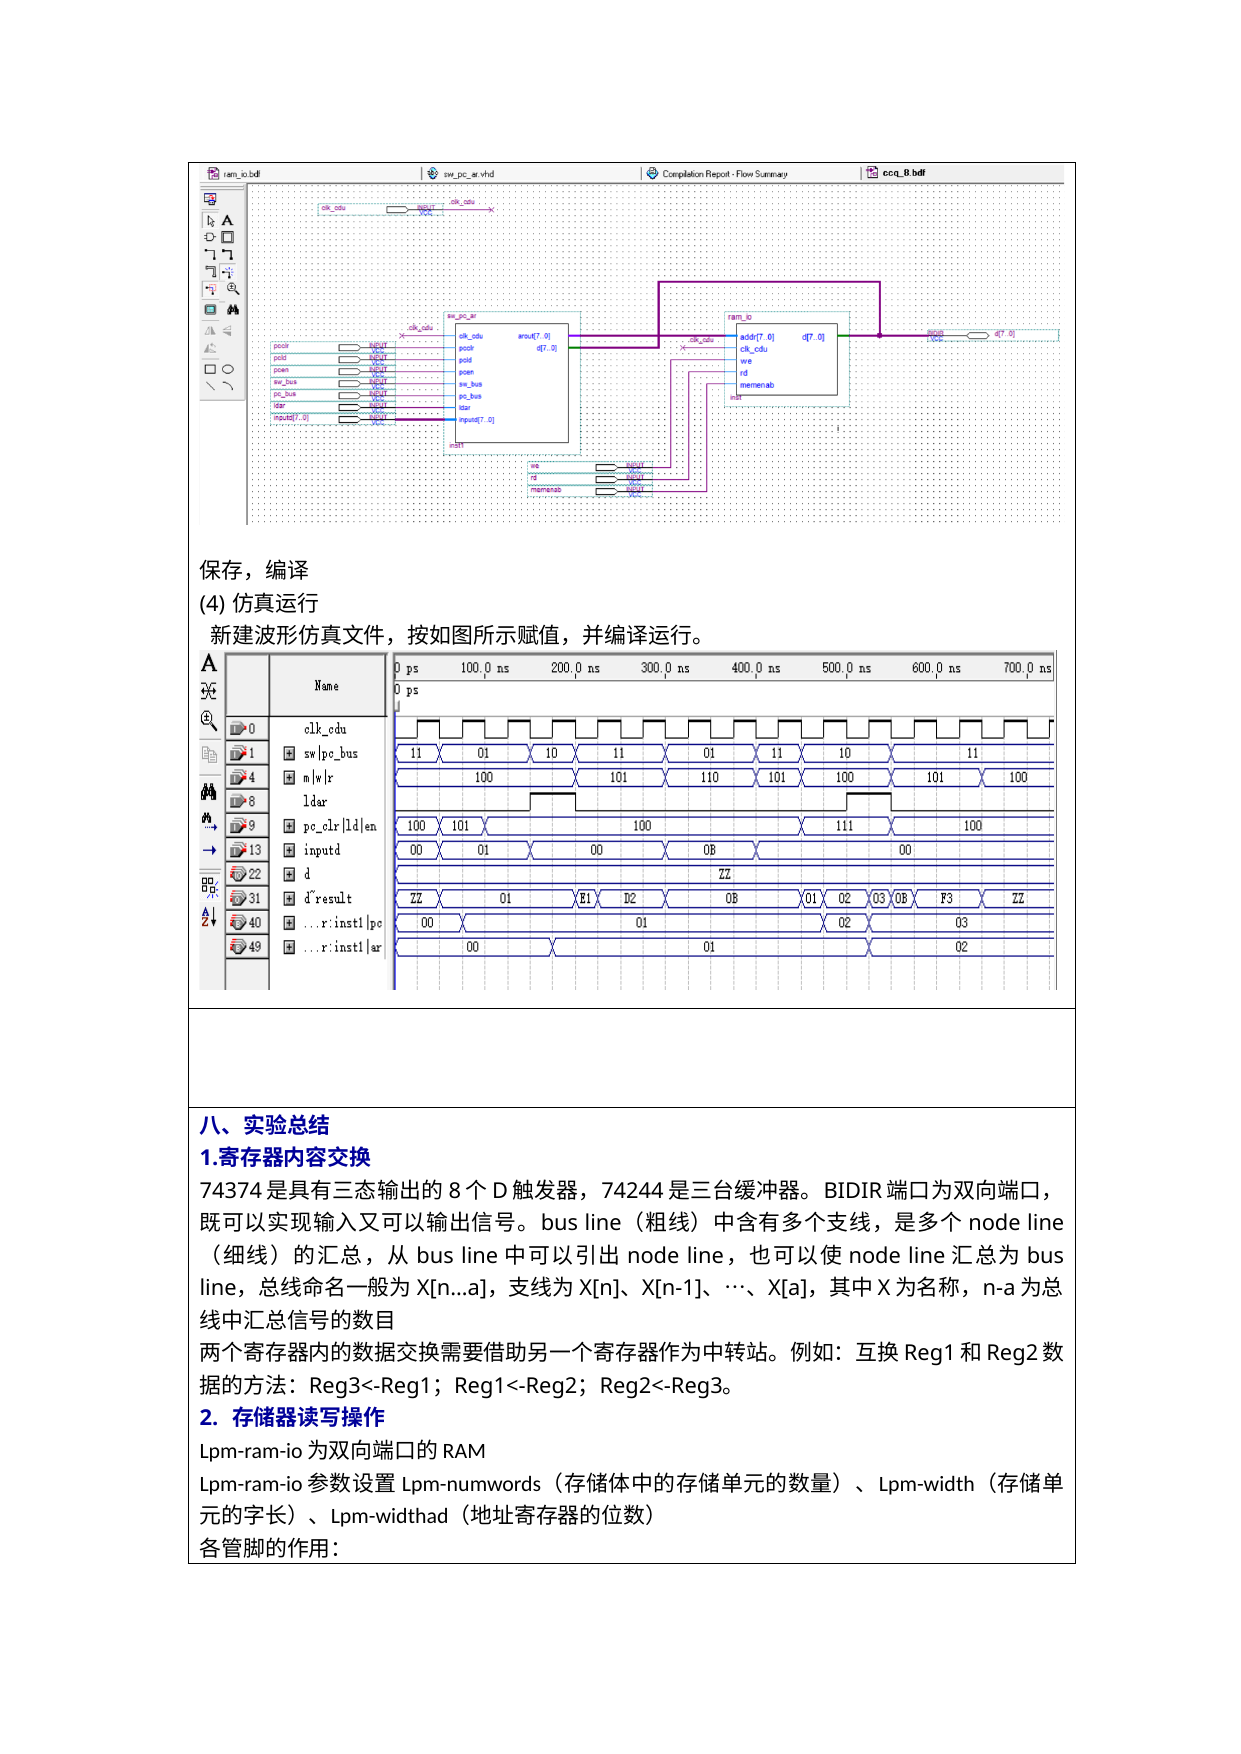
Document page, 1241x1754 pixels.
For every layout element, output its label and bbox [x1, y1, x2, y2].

table_cell [189, 1108, 1075, 1563]
table_cell [189, 163, 1075, 1008]
picture [199, 650, 1057, 990]
picture [199, 163, 1065, 525]
table_cell [189, 1009, 1075, 1107]
